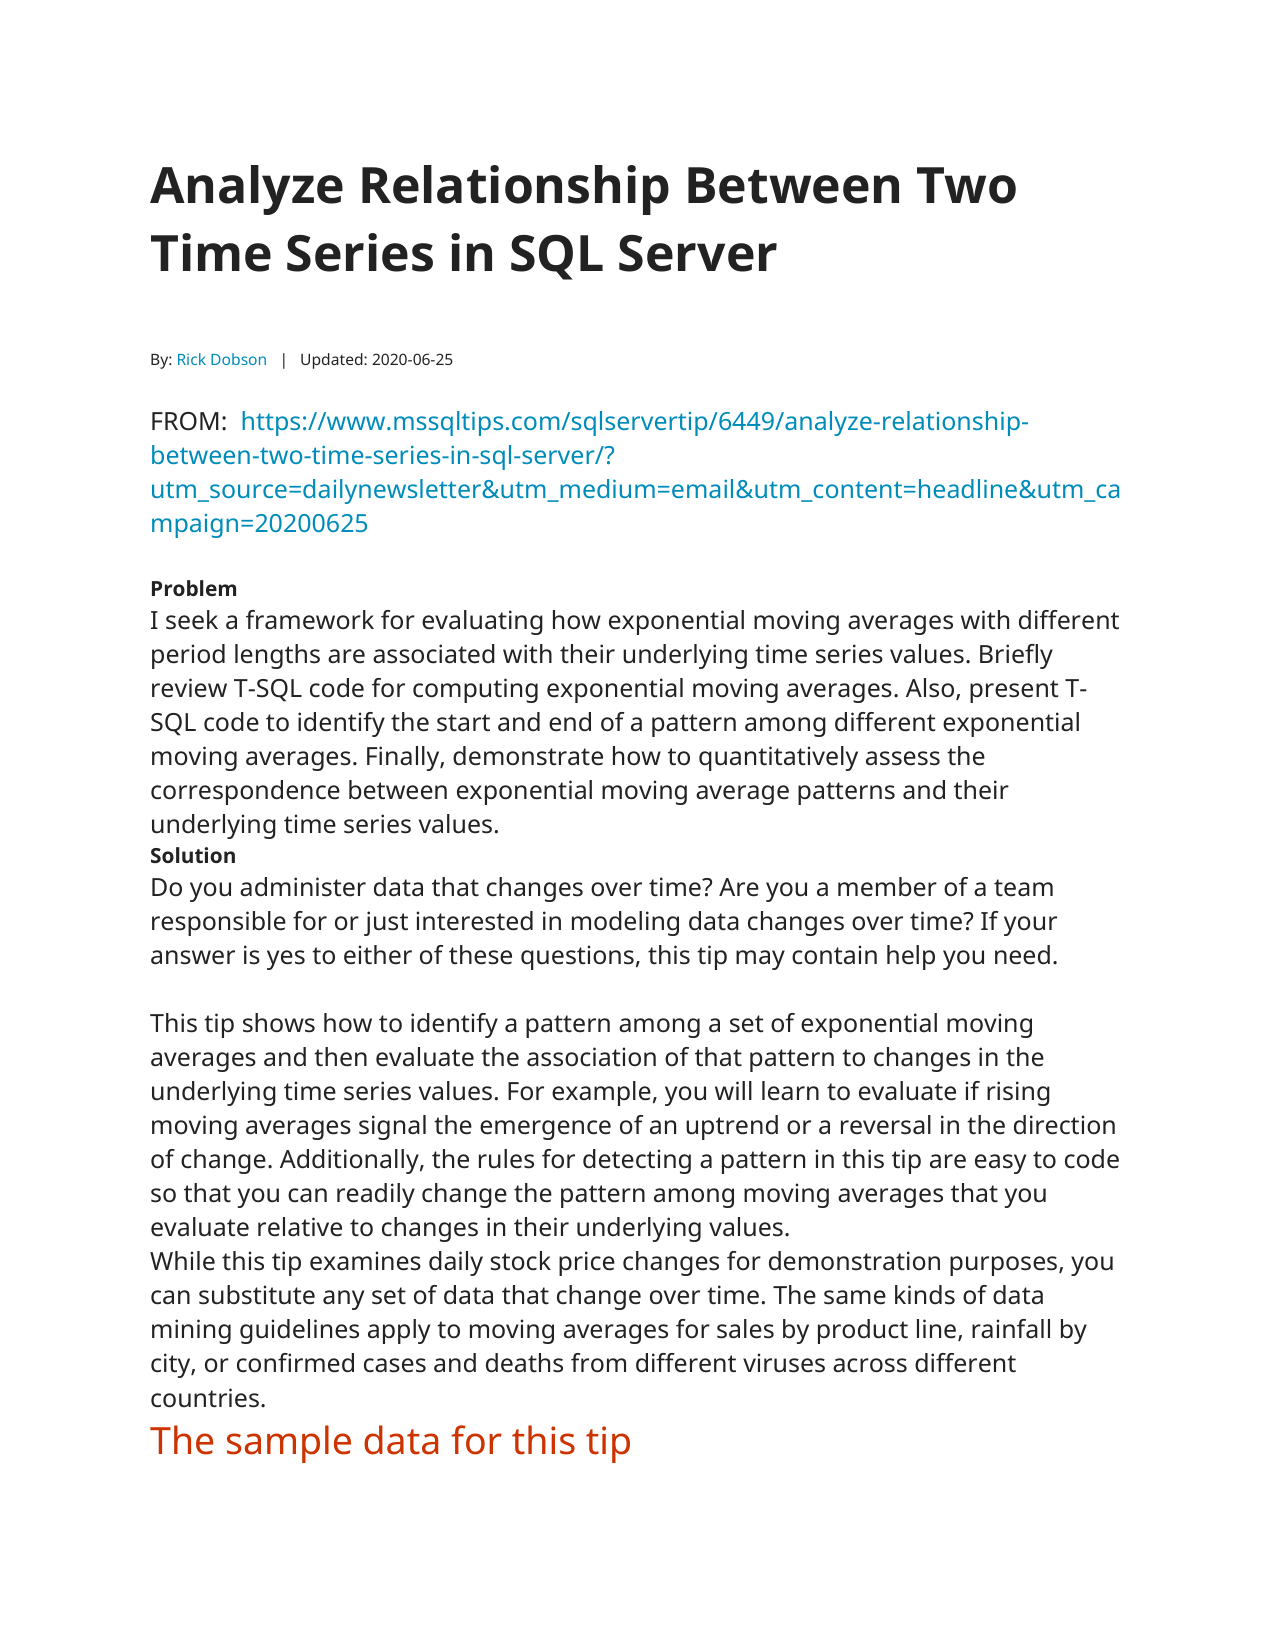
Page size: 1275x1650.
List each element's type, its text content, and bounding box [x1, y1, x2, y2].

text By: Rick Dobson | Updated: 2020-06-25 [150, 348, 1125, 369]
text While this tip examines daily stock price changes for demonstration purposes, you can substitute any set of data that change over time. The same kinds of data mining guidelines apply to moving averages for sales by product line, rainfall by city, or confirmed cases and deaths from different viruses across different countries. [150, 1244, 1125, 1414]
text Problem [150, 574, 1125, 602]
text The sample data for this tip [150, 1414, 1125, 1465]
text I seek a framework for evaluating how exponential moving averages with different period lengths are associated with their underlying time series values. Briefly review T-SQL code for computing exponential moving averages. Also, present T-SQL code to identify the start and end of a pattern among different exponential moving averages. Finally, demonstrate how to quantitatively assess the correspondence between exponential moving average patterns and their underlying time series values. [150, 602, 1125, 841]
text FROM: https://www.mssqltips.com/sqlservertip/6449/analyze-relationship-between-two-time-series-in-sql-server/?utm_source=dailynewsletter&utm_medium=email&utm_content=headline&utm_campaign=20200625 [150, 404, 1125, 540]
text Do you administer data that changes over time? Are you a member of a team responsible for or just interested in modeling data changes over time? If your answer is yes to either of these questions, this tip may contain help you need. [150, 869, 1125, 971]
text Analyze Relationship Between Two Time Series in SQL Server [150, 150, 1125, 286]
text This tip shows how to identify a pattern among a set of exponential moving averages and then evaluate the association of that pattern to changes in the underlying time series values. For example, you will learn to evaluate if rising moving averages signal the emergence of an uptrend or a reversal in the direction of change. Additionally, the rules for detecting a pattern in this tip are easy to code so that you can readily change the pattern among moving averages that you evaluate relative to changes in their underlying values. [150, 1006, 1125, 1244]
text Solution [150, 841, 1125, 869]
